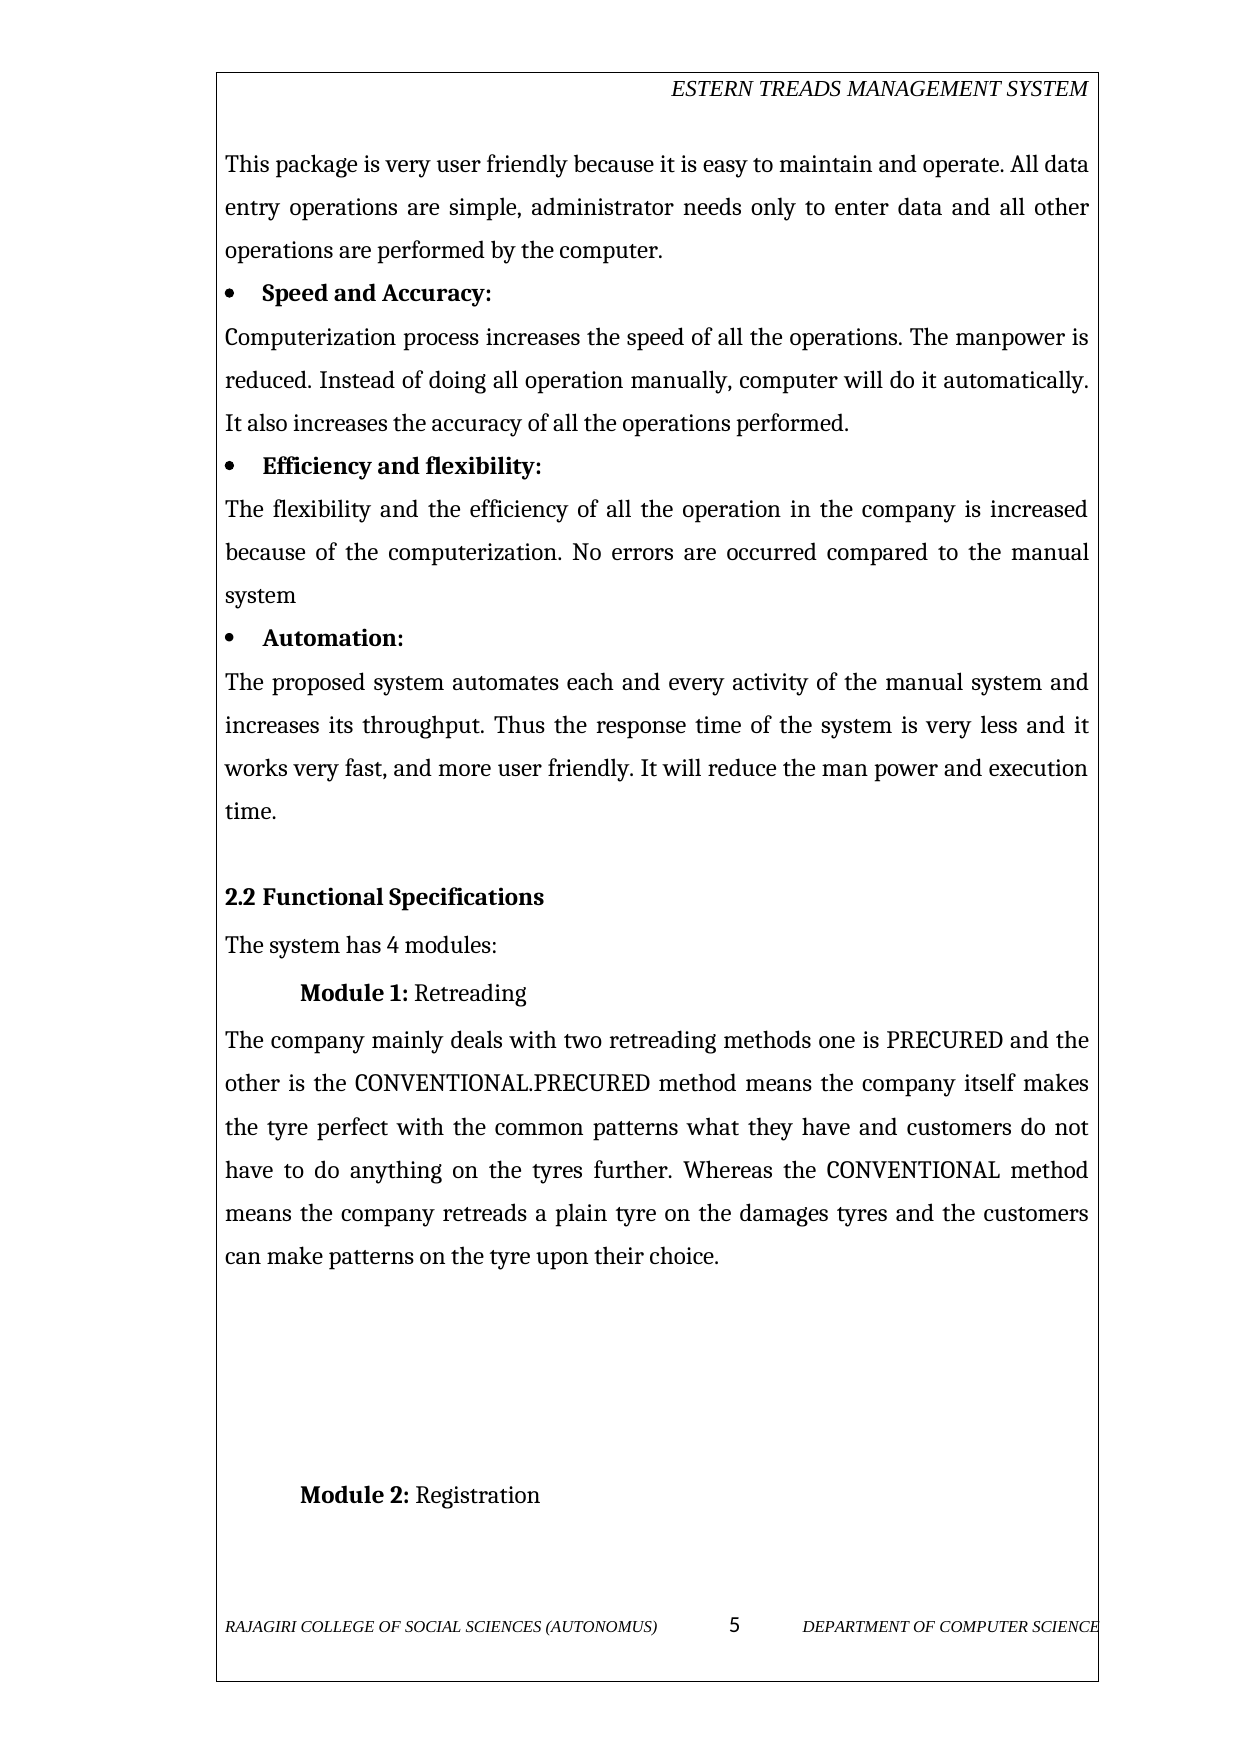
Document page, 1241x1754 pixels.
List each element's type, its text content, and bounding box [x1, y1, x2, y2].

list Functional Specifications [225, 883, 1090, 912]
list The flexibility and the efficiency of all the operation in the company is increased because of the computerization. No errors are occurred compared to the manual system [225, 495, 1090, 610]
subtitle The proposed system automates each and every activity of the manual system and increases its throughput. Thus the response time of the system is very less and it works very fast, and more user friendly. It will reduce the man power and execution time. [225, 667, 1090, 826]
list Computerization process increases the speed of all the operations. The manpower is reduced. Instead of doing all operation manually, computer will do it automatically. It also increases the accuracy of all the operations performed. [225, 322, 1090, 437]
text The system has 4 modules: [225, 931, 1090, 959]
subtitle Automation: [225, 624, 1090, 653]
list Speed and Accuracy: [225, 279, 1090, 308]
list Efficiency and flexibility: [225, 452, 1090, 481]
text The company mainly deals with two retreading methods one is PRECURED and the other is the CONVENTIONAL.PRECURED method means the company itself makes the tyre perfect with the common patterns what they have and customers do not have to do anything on the tyres further. Whereas the CONVENTIONAL method means the company retreads a plain tyre on the damages tyres and the customers can make patterns on the tyre upon their choice. [225, 1026, 1090, 1271]
text This package is very user friendly because it is easy to maintain and operate. All data entry operations are simple, administrator needs only to enter data and all other operations are performed by the computer. [225, 150, 1090, 265]
text Module 1: Retreading [225, 978, 1090, 1007]
text Module 2: Registration [225, 1481, 1090, 1510]
